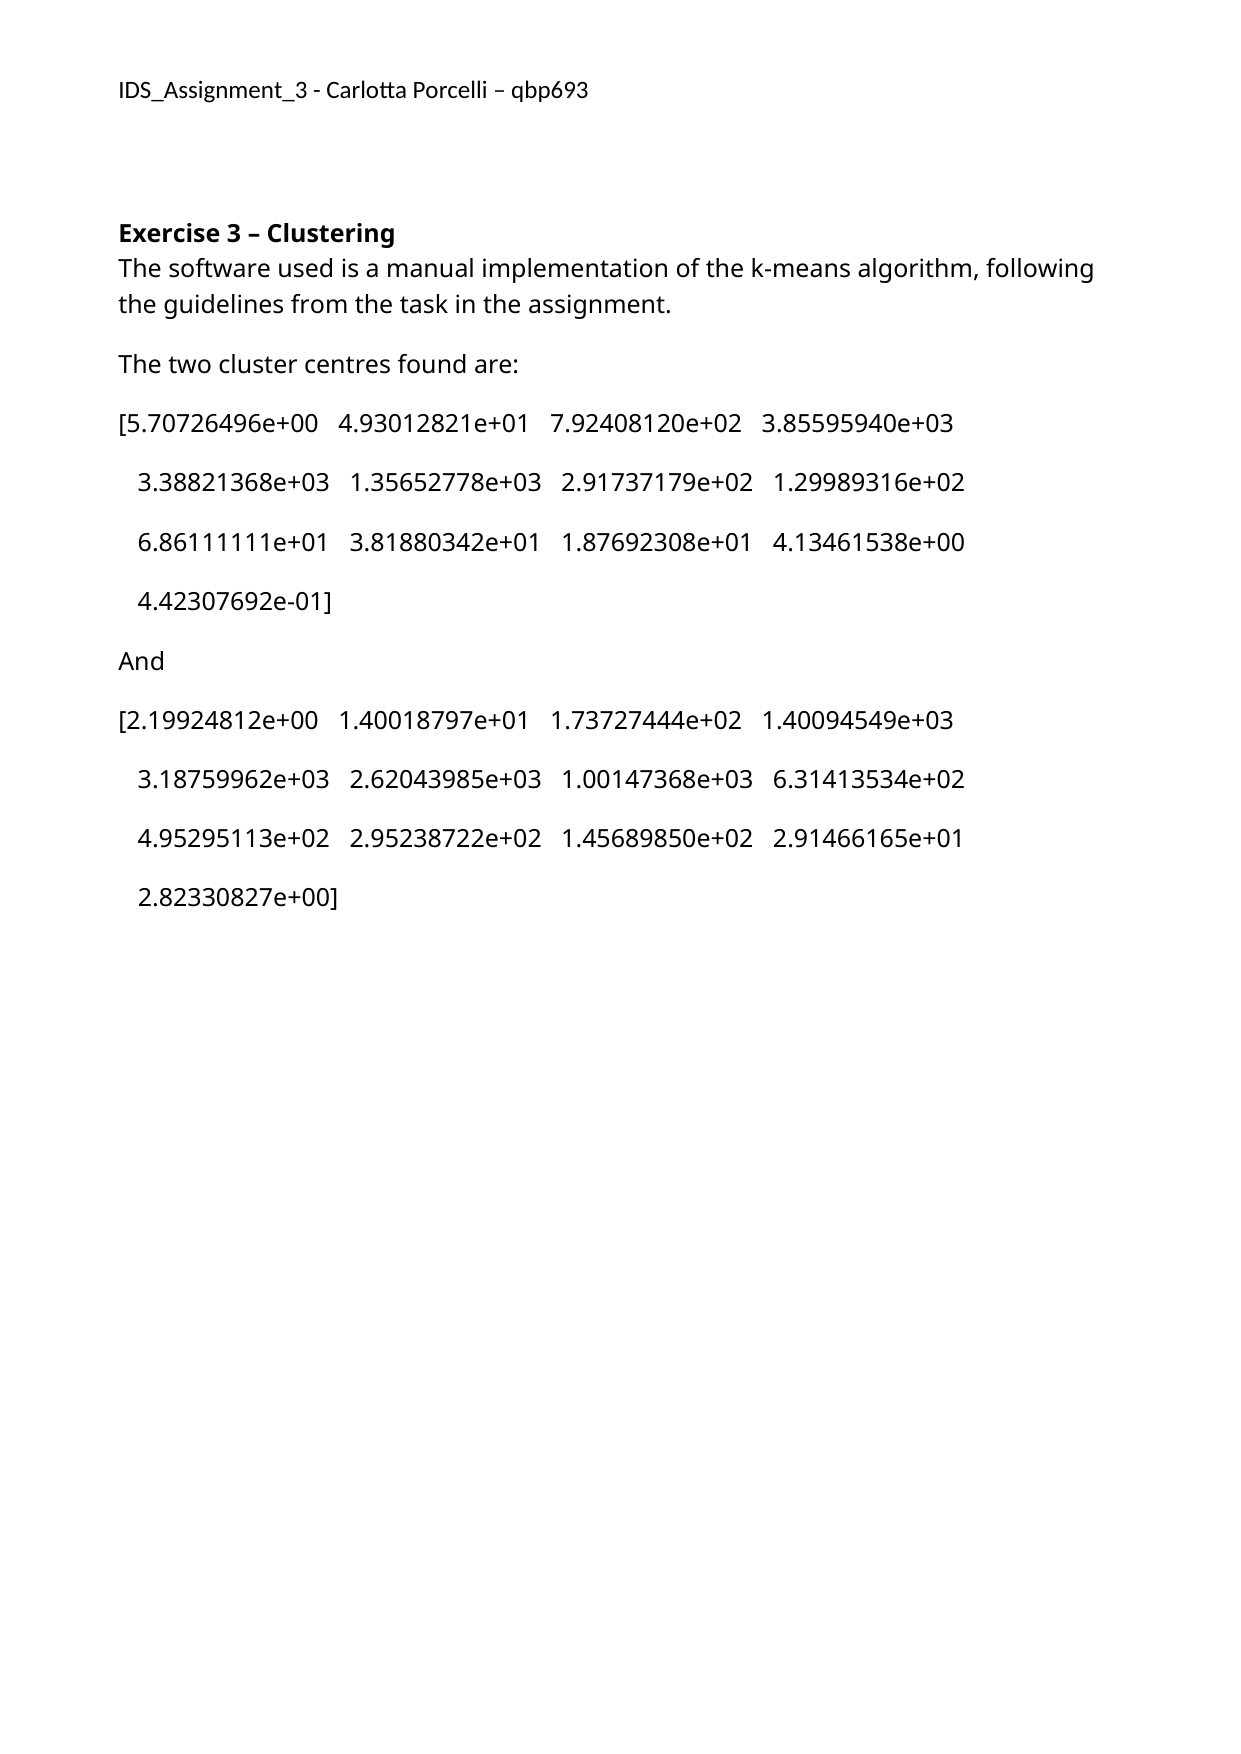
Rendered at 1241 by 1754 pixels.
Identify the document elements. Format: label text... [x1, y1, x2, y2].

text 2.82330827e+00] [118, 880, 1122, 914]
text The software used is a manual implementation of the k-means algorithm, following the guidelines from the task in the assignment. [118, 250, 1122, 321]
text Exercise 3 – Clustering [118, 216, 1122, 250]
text 4.42307692e-01] [118, 583, 1122, 617]
text [2.19924812e+00 1.40018797e+01 1.73727444e+02 1.40094549e+03 [118, 703, 1122, 737]
text And [118, 642, 1122, 678]
text 3.38821368e+03 1.35652778e+03 2.91737179e+02 1.29989316e+02 [118, 465, 1122, 499]
text 4.95295113e+02 2.95238722e+02 1.45689850e+02 2.91466165e+01 [118, 821, 1122, 855]
text The two cluster centres found are: [118, 346, 1122, 381]
text [5.70726496e+00 4.93012821e+01 7.92408120e+02 3.85595940e+03 [118, 406, 1122, 440]
text 6.86111111e+01 3.81880342e+01 1.87692308e+01 4.13461538e+00 [118, 524, 1122, 558]
text 3.18759962e+03 2.62043985e+03 1.00147368e+03 6.31413534e+02 [118, 762, 1122, 796]
